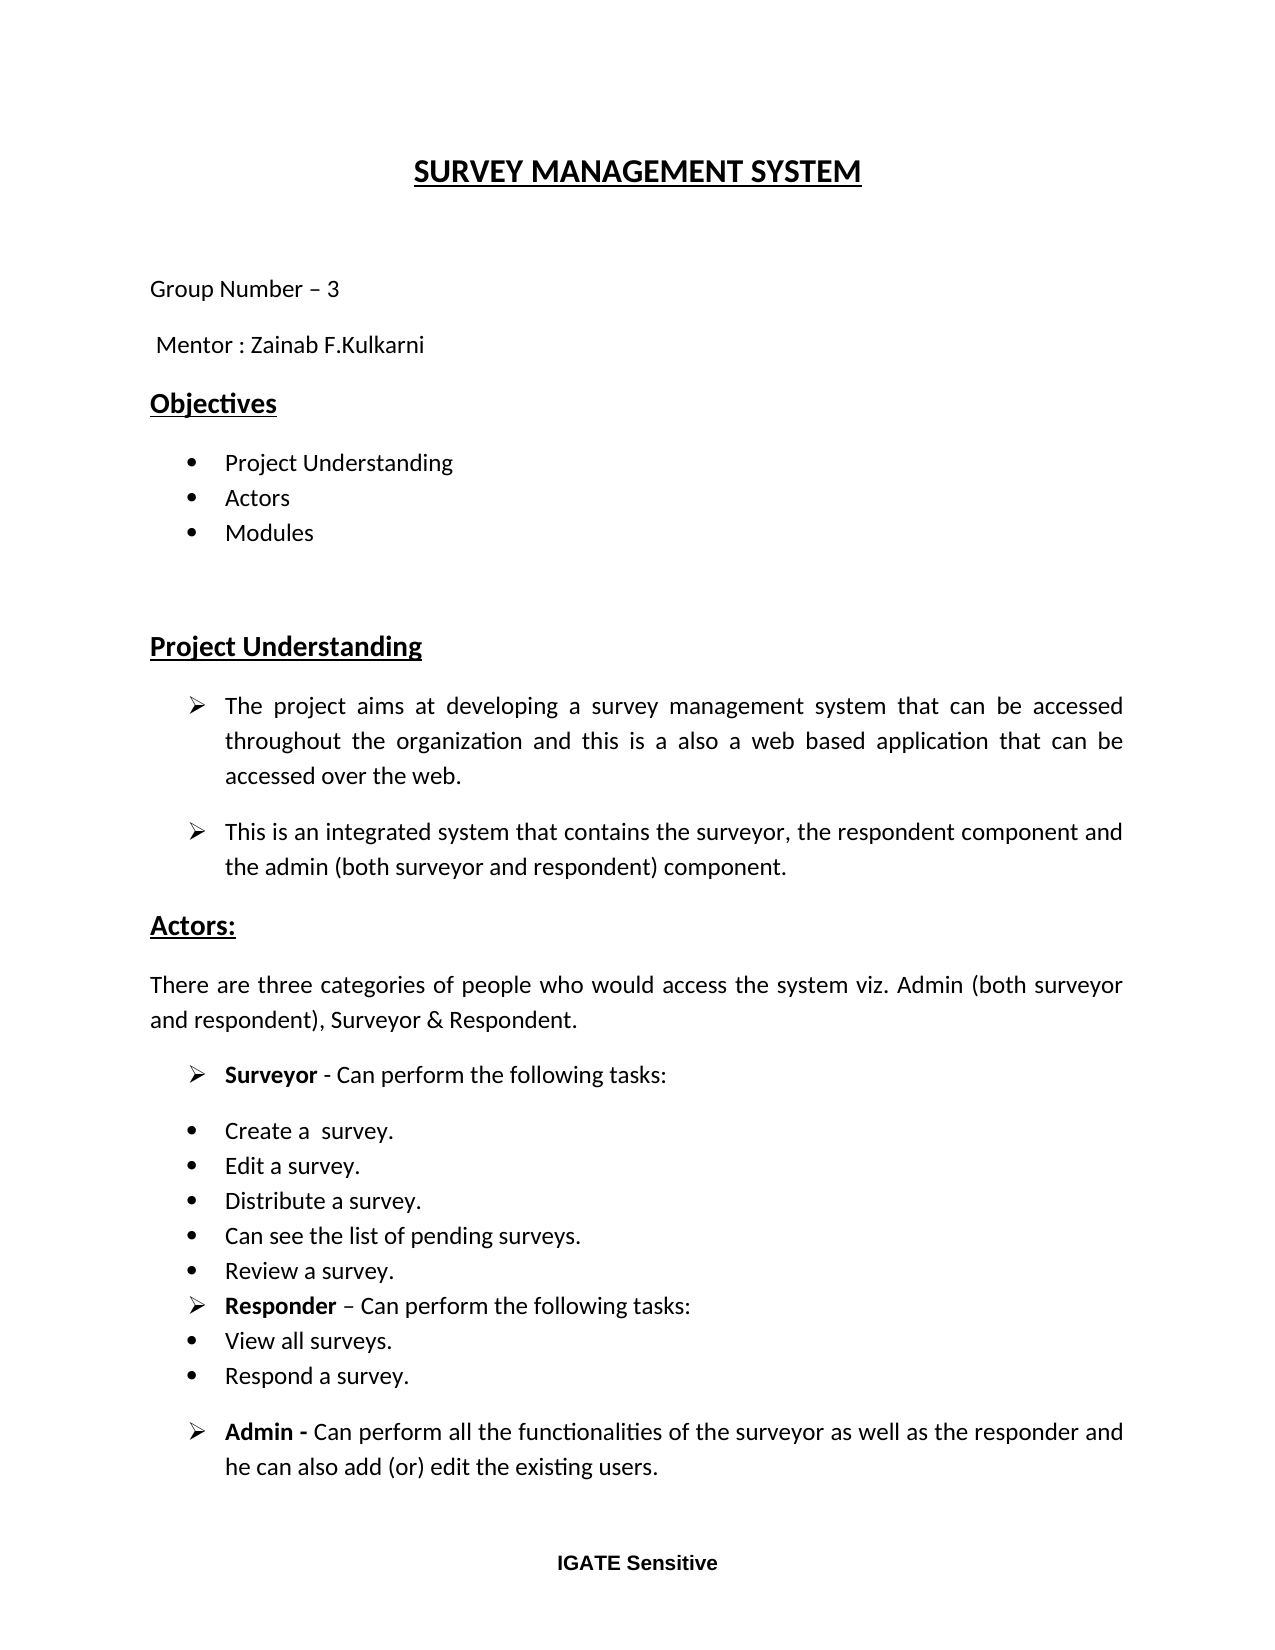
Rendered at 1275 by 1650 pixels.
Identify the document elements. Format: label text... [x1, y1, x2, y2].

text SURVEY MANAGEMENT SYSTEM [150, 150, 1125, 191]
list Edit a survey. [187, 1150, 1125, 1181]
list This is an integrated system that contains the surveyor, the respondent component and the admin (both surveyor and respondent) component. [187, 816, 1125, 882]
list Review a survey. [187, 1255, 1125, 1286]
list Create a survey. [187, 1115, 1125, 1146]
list Project Understanding [187, 447, 1125, 477]
text Actors: [150, 907, 1125, 943]
list Responder – Can perform the following tasks: [187, 1290, 1125, 1321]
list Actors [187, 482, 1125, 512]
text There are three categories of people who would access the system viz. Admin (both surveyor and respondent), Surveyor & Respondent. [150, 969, 1125, 1034]
text Mentor : Zainab F.Kulkarni [150, 329, 1125, 360]
list The project aims at developing a survey management system that can be accessed throughout the organization and this is a also a web based application that can be accessed over the web. [187, 690, 1125, 791]
text Group Number – 3 [150, 273, 1125, 304]
list Admin - Can perform all the functionalities of the surveyor as well as the responder and he can also add (or) edit the existing users. [187, 1416, 1125, 1482]
list Distribute a survey. [187, 1185, 1125, 1216]
text Objectives [150, 385, 1125, 421]
list View all surveys. [187, 1325, 1125, 1356]
list Modules [187, 517, 1125, 547]
list Can see the list of pending surveys. [187, 1220, 1125, 1251]
list Respond a survey. [187, 1360, 1125, 1391]
list Surveyor - Can perform the following tasks: [187, 1059, 1125, 1090]
text Project Understanding [150, 628, 1125, 664]
